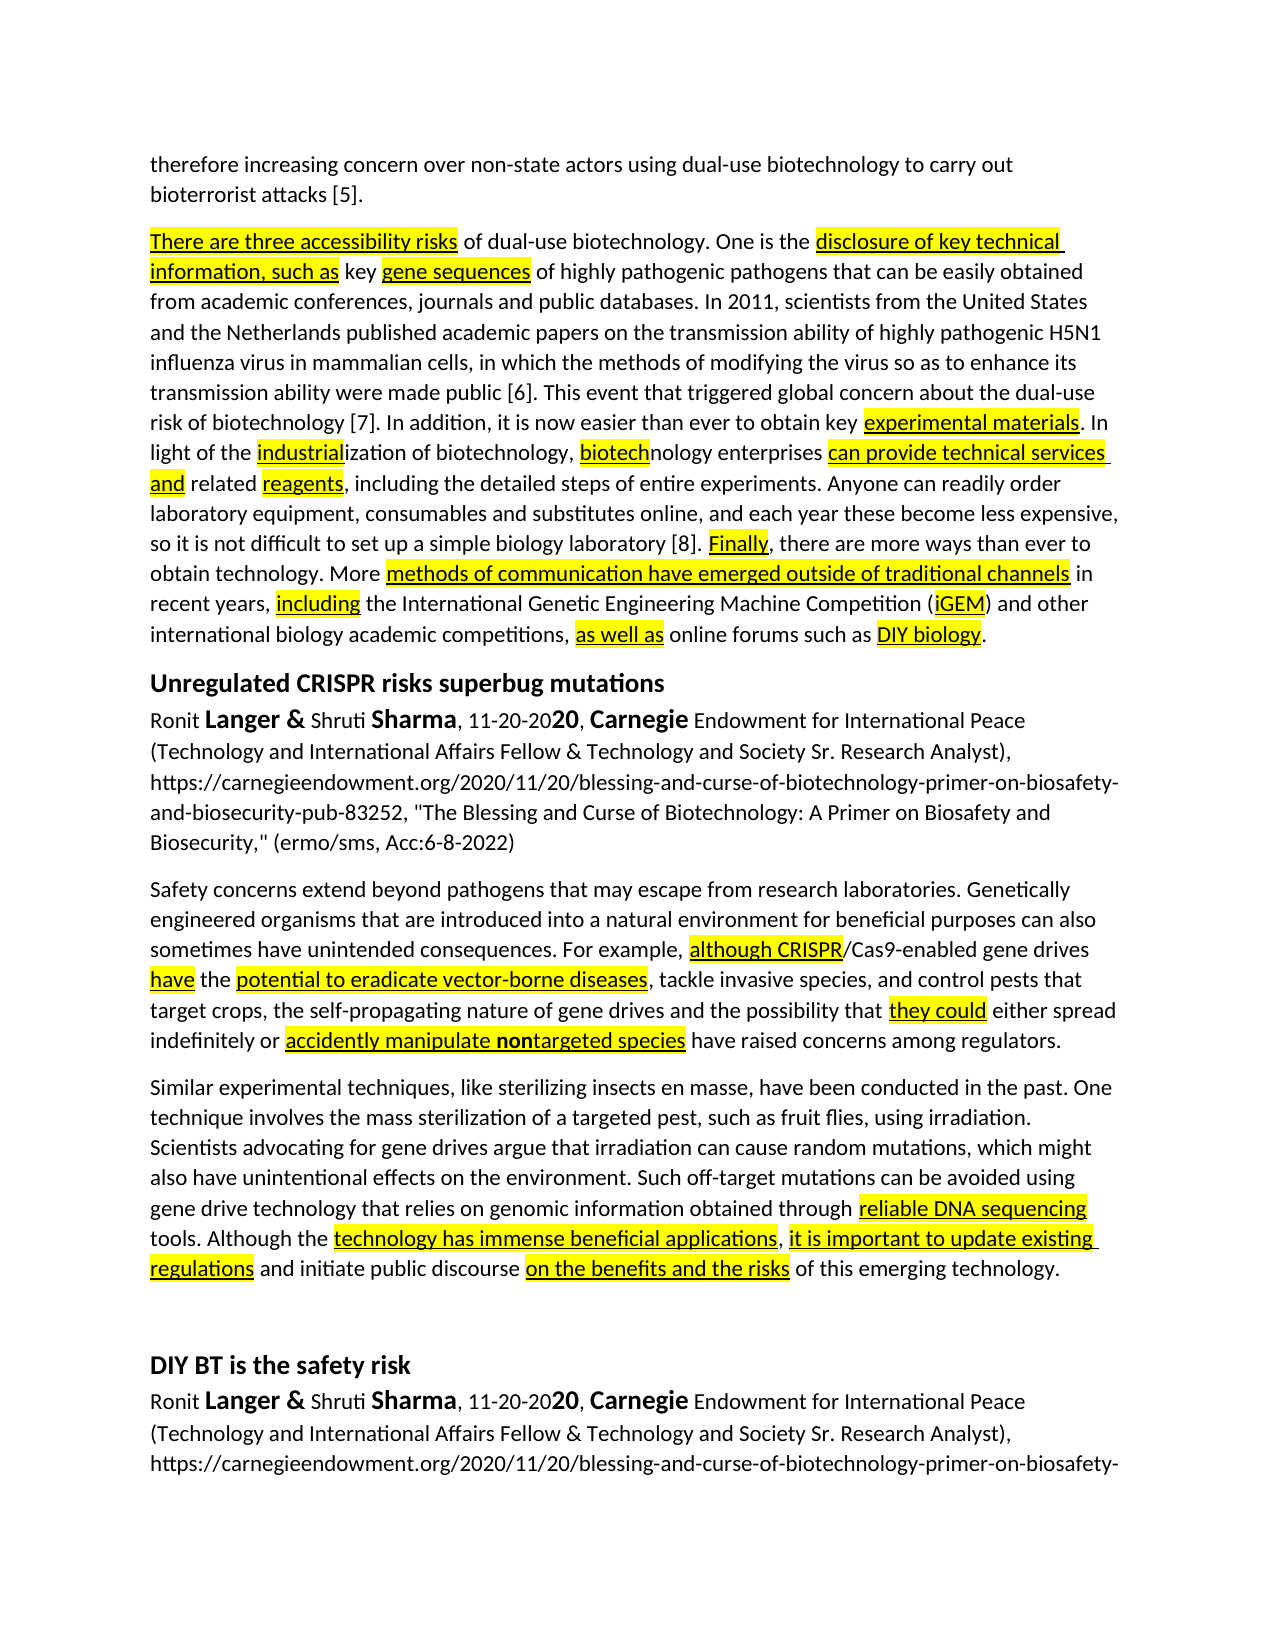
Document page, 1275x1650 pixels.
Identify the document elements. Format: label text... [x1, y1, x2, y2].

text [150, 150, 1125, 208]
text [150, 1383, 1125, 1477]
text Safety concerns extend beyond pathogens that may escape from research laboratories. Genetically engineered organisms that are introduced into a natural environment for beneficial purposes can also sometimes have unintended consequences. For example, although CRISPR/Cas9-enabled gene drives have the potential to eradicate vector-borne diseases, tackle invasive species, and control pests that target crops, the self-propagating nature of gene drives and the possibility that they could either spread indefinitely or accidently manipulate nontargeted species have raised concerns among regulators. [150, 875, 1125, 1054]
subtitle DIY BT is the safety risk [150, 1348, 1125, 1381]
subtitle Unregulated CRISPR risks superbug mutations [150, 667, 1125, 700]
text Similar experimental techniques, like sterilizing insects en masse, have been conducted in the past. One technique involves the mass sterilization of a targeted pest, such as fruit flies, using irradiation. Scientists advocating for gene drives argue that irradiation can cause random mutations, which might also have unintentional effects on the environment. Such off-target mutations can be avoided using gene drive technology that relies on genomic information obtained through reliable DNA sequencing tools. Although the technology has immense beneficial applications, it is important to update existing regulations and initiate public discourse on the benefits and the risks of this emerging technology. [150, 1073, 1125, 1282]
text There are three accessibility risks of dual-use biotechnology. One is the disclosure of key technical information, such as key gene sequences of highly pathogenic pathogens that can be easily obtained from academic conferences, journals and public databases. In 2011, scientists from the United States and the Netherlands published academic papers on the transmission ability of highly pathogenic H5N1 influenza virus in mammalian cells, in which the methods of modifying the virus so as to enhance its transmission ability were made public [6]. This event that triggered global concern about the dual-use risk of biotechnology [7]. In addition, it is now easier than ever to obtain key experimental materials. In light of the industrialization of biotechnology, biotechnology enterprises can provide technical services and related reagents, including the detailed steps of entire experiments. Anyone can readily order laboratory equipment, consumables and substitutes online, and each year these become less expensive, so it is not difficult to set up a simple biology laboratory [8]. Finally, there are more ways than ever to obtain technology. More methods of communication have emerged outside of traditional channels in recent years, including the International Genetic Engineering Machine Competition (iGEM) and other international biology academic competitions, as well as online forums such as DIY biology. [150, 227, 1125, 648]
